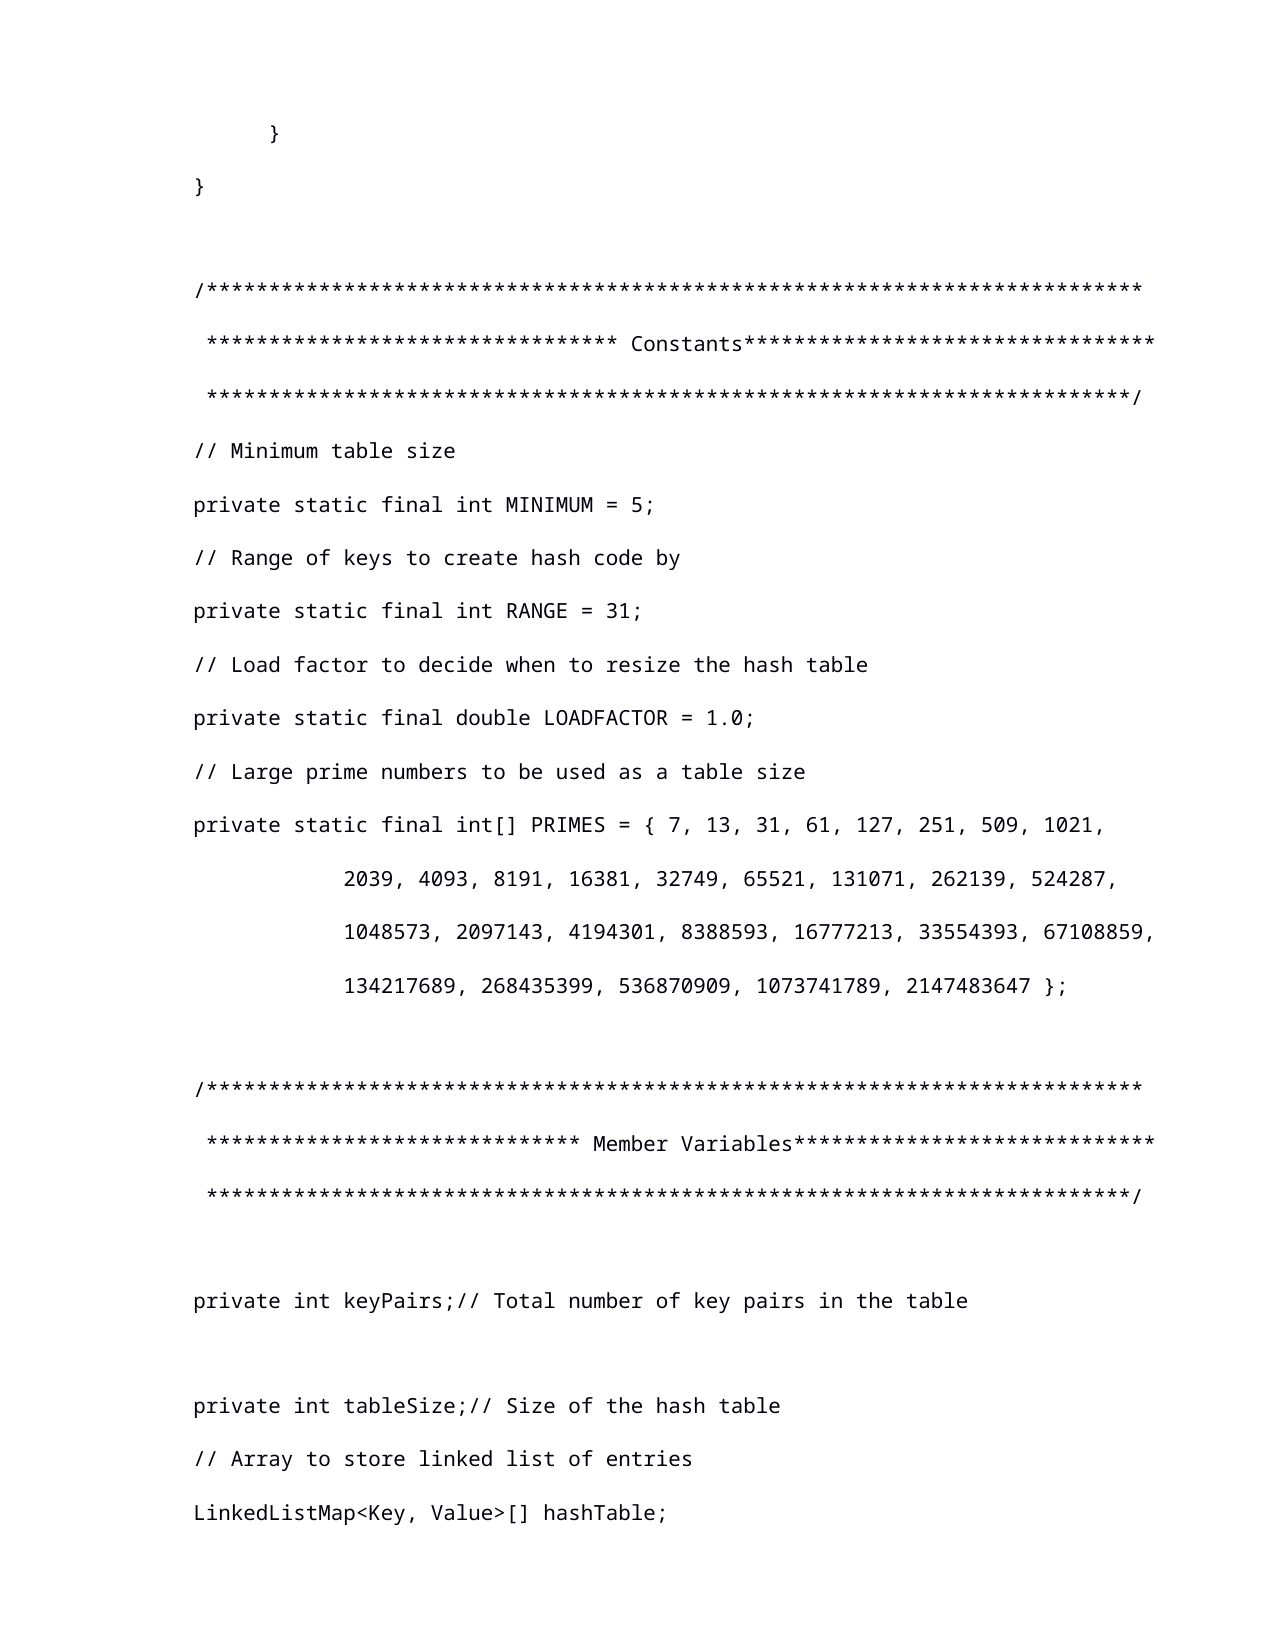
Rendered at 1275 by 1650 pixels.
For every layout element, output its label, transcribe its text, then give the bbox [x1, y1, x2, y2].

text 134217689, 268435399, 536870909, 1073741789, 2147483647 }; [118, 971, 1157, 999]
text /*************************************************************************** [118, 276, 1157, 304]
text private static final int[] PRIMES = { 7, 13, 31, 61, 127, 251, 509, 1021, [118, 810, 1157, 839]
text } [118, 172, 1157, 200]
text /*************************************************************************** [118, 1075, 1157, 1104]
text private int tableSize;// Size of the hash table [118, 1391, 1157, 1419]
text // Load factor to decide when to resize the hash table [118, 650, 1157, 678]
text // Minimum table size [118, 436, 1157, 465]
text private static final int MINIMUM = 5; [118, 490, 1157, 518]
text private static final double LOADFACTOR = 1.0; [118, 703, 1157, 732]
text // Range of keys to create hash code by [118, 543, 1157, 572]
text private static final int RANGE = 31; [118, 597, 1157, 625]
text **************************************************************************/ [118, 1182, 1157, 1211]
text // Array to store linked list of entries [118, 1444, 1157, 1473]
text 2039, 4093, 8191, 16381, 32749, 65521, 131071, 262139, 524287, [118, 864, 1157, 892]
text private int keyPairs;// Total number of key pairs in the table [118, 1287, 1157, 1315]
text LinkedListMap<Key, Value>[] hashTable; [118, 1498, 1157, 1526]
text ********************************* Constants********************************* [118, 329, 1157, 358]
text 1048573, 2097143, 4194301, 8388593, 16777213, 33554393, 67108859, [118, 917, 1157, 946]
text ****************************** Member Variables***************************** [118, 1129, 1157, 1157]
text **************************************************************************/ [118, 383, 1157, 411]
text // Large prime numbers to be used as a table size [118, 757, 1157, 785]
text } [118, 118, 1157, 147]
